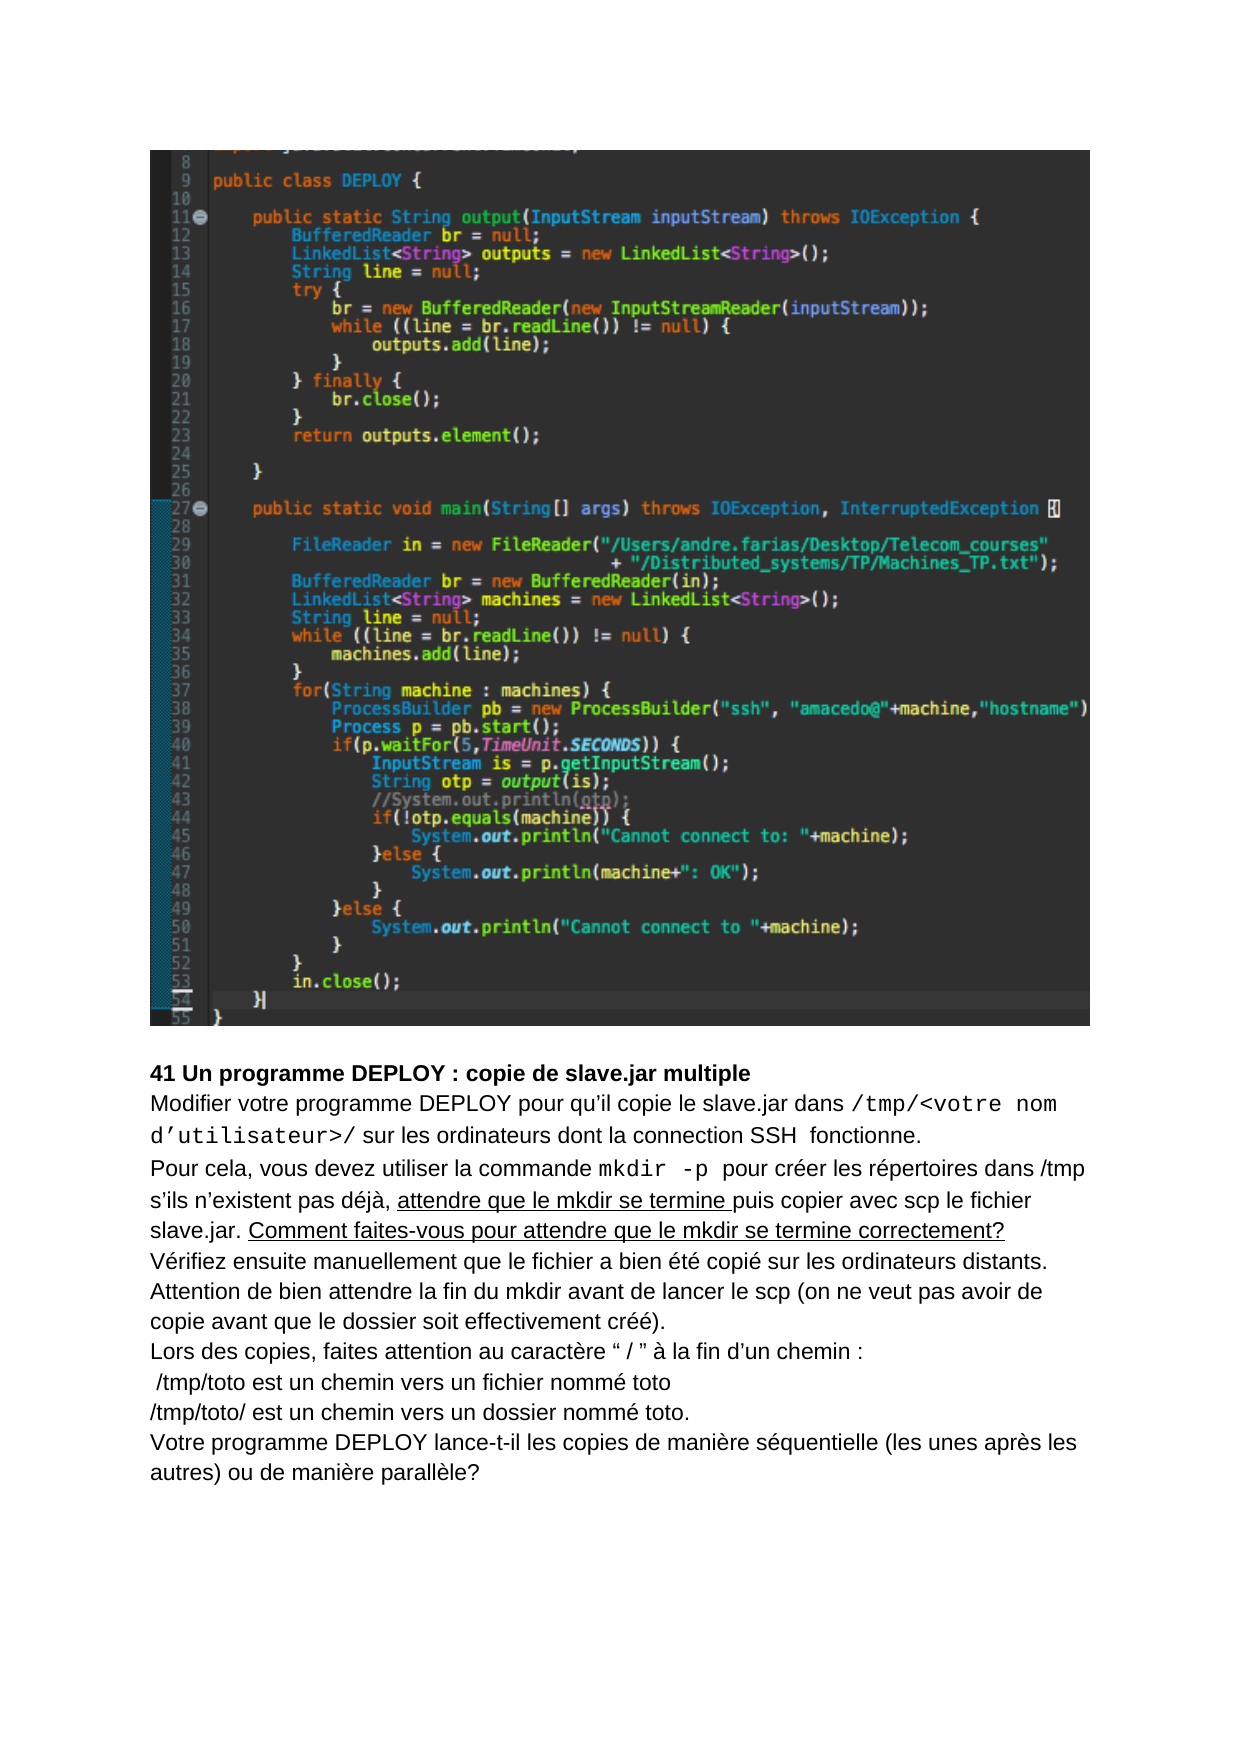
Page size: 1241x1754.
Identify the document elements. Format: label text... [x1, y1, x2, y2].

text Vérifiez ensuite manuellement que le fichier a bien été copié sur les ordinateurs distants. [150, 1248, 1090, 1274]
text Lors des copies, faites attention au caractère “ / ” à la fin d’un chemin : [150, 1338, 1090, 1364]
subtitle ​41​ Un programme DEPLOY : copie de slave.jar multiple [150, 1060, 1090, 1086]
picture [150, 150, 1090, 1026]
text /tmp/toto est un chemin vers un fichier nommé toto [150, 1368, 1090, 1395]
text /tmp/toto/ est un chemin vers un dossier nommé toto. [150, 1399, 1090, 1425]
text Modifier votre programme DEPLOY pour qu’il copie le slave.jar dans /tmp/<votre nom d’utilisateur>/ sur les ordinateurs dont la connection SSH fonctionne. [150, 1090, 1090, 1151]
text Pour cela, vous devez utiliser la commande mkdir -p pour créer les répertoires dans /tmp s’ils n’existent pas déjà, attendre que le mkdir se termine puis copier avec scp le fichier slave.jar. Comment faites-vous pour attendre que le mkdir se termine correctement? [150, 1155, 1090, 1244]
text Attention de bien attendre la fin du mkdir avant de lancer le scp (on ne veut pas avoir de copie avant que le dossier soit effectivement créé). [150, 1278, 1090, 1334]
text Votre programme DEPLOY lance-t-il les copies de manière séquentielle (les unes après les autres) ou de manière parallèle? [150, 1429, 1090, 1485]
